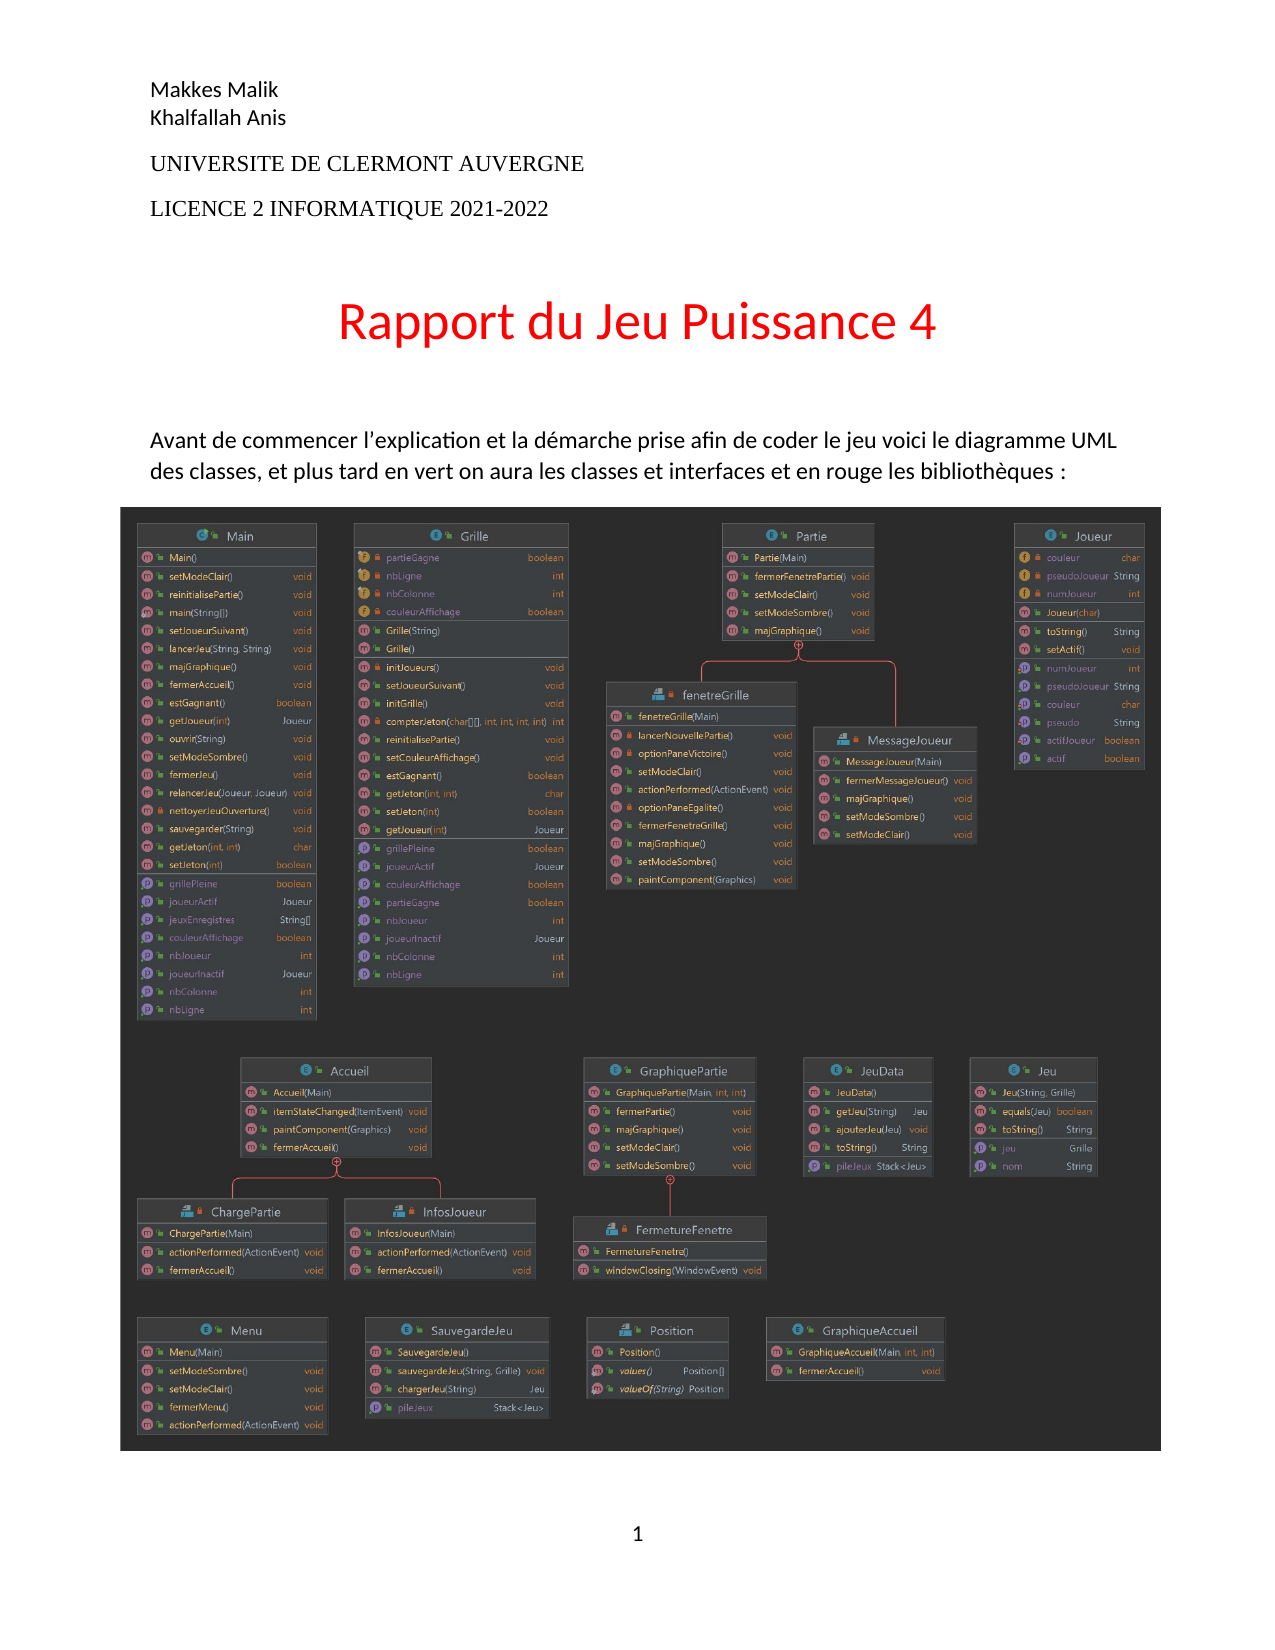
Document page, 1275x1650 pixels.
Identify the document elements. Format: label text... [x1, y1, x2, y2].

picture [120, 507, 1161, 1451]
text Rapport du Jeu Puissance 4 [150, 287, 1125, 353]
text Avant de commencer l’explication et la démarche prise afin de coder le jeu voici le diagramme UML des classes, et plus tard en vert on aura les classes et interfaces et en rouge les bibliothèques : [150, 425, 1125, 486]
text LICENCE 2 INFORMATIQUE 2021-2022 [150, 195, 1125, 221]
text UNIVERSITE DE CLERMONT AUVERGNE [150, 150, 1125, 176]
